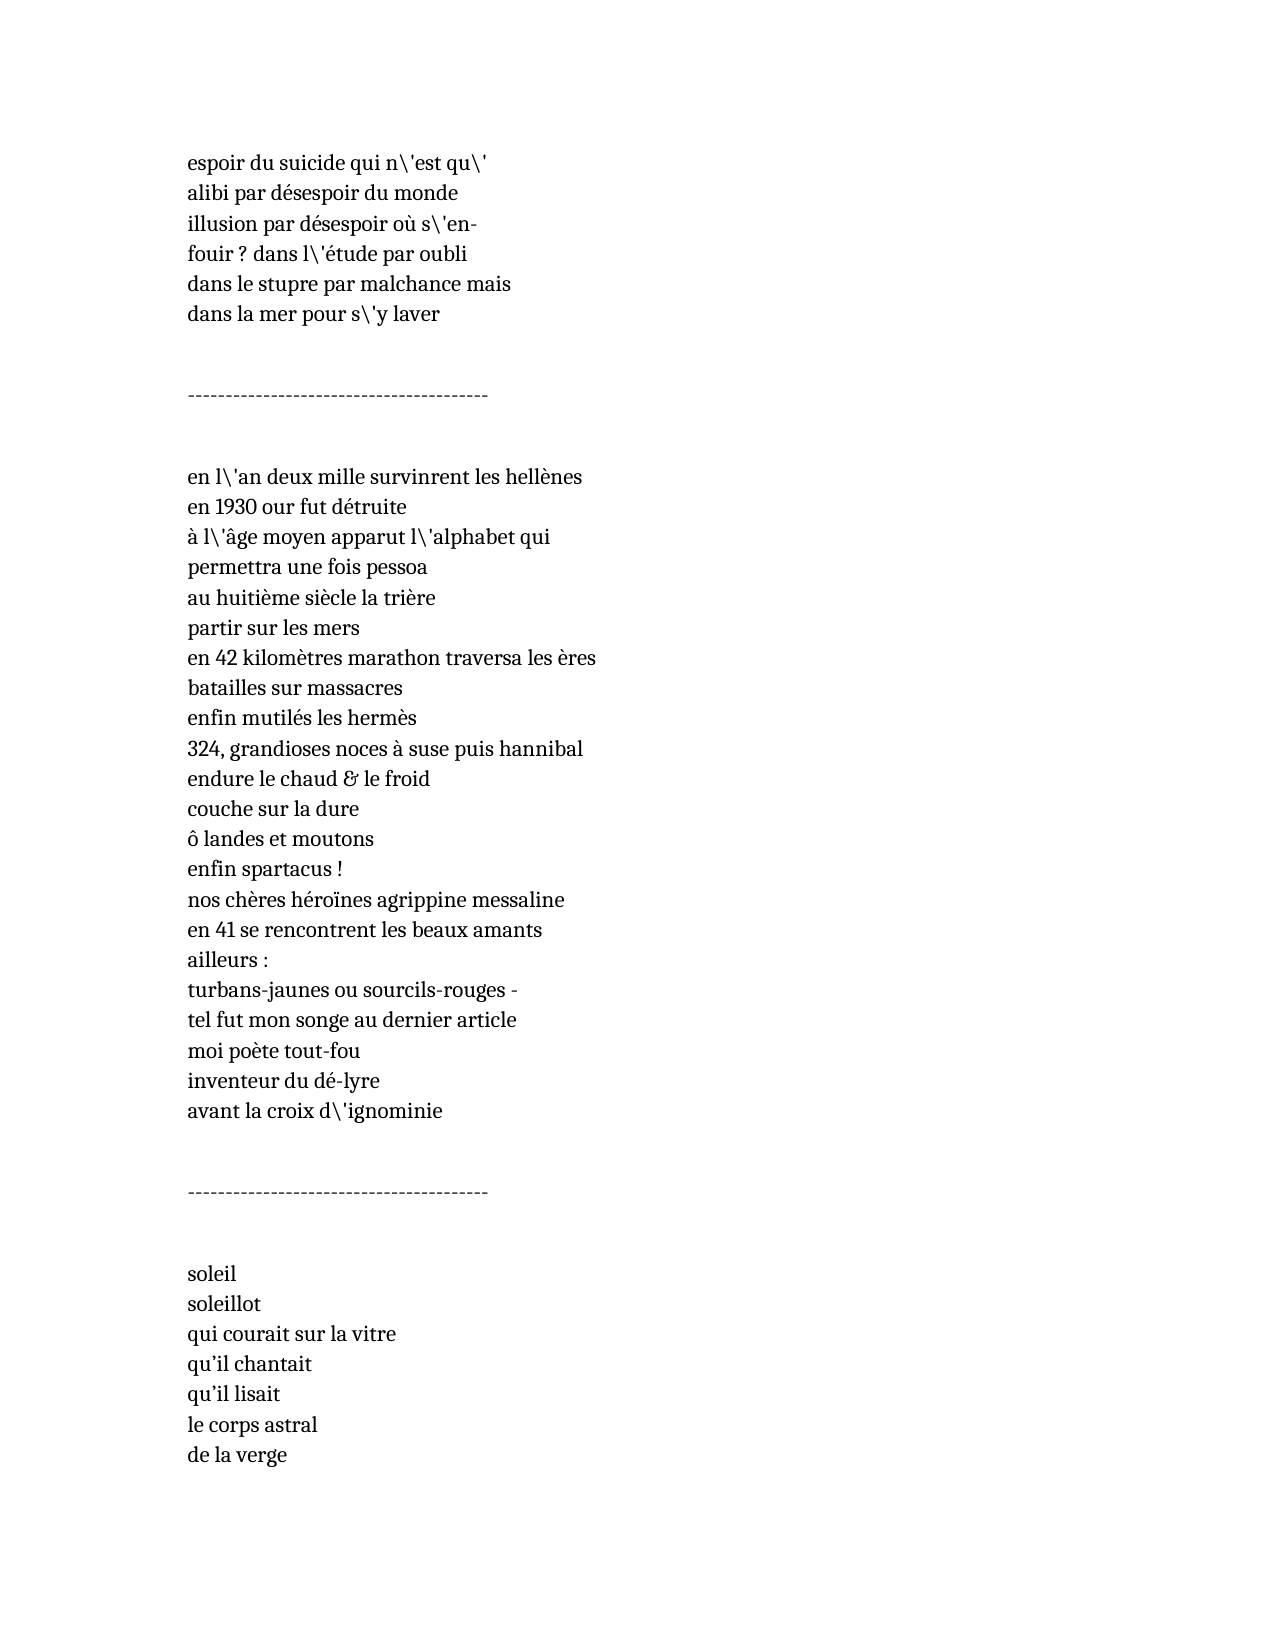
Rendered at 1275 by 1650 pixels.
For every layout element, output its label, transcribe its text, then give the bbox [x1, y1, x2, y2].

text en l\'an deux mille survinrent les hellènes en 1930 our fut détruite à l\'âge moyen apparut l\'alphabet qui permettra une fois pessoa au huitième siècle la trière partir sur les mers en 42 kilomètres marathon traversa les ères batailles sur massacres enfin mutilés les hermès 324, grandioses noces à suse puis hannibal endure le chaud & le froid couche sur la dure ô landes et moutons enfin spartacus ! nos chères héroïnes agrippine messaline en 41 se rencontrent les beaux amants ailleurs : turbans-jaunes ou sourcils-rouges - tel fut mon songe au dernier article moi poète tout-fou inventeur du dé-lyre avant la croix d\'ignominie [187, 463, 1087, 1124]
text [187, 1260, 1087, 1468]
text ---------------------------------------- [187, 352, 1087, 439]
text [187, 150, 1087, 327]
text ---------------------------------------- [187, 1149, 1087, 1236]
